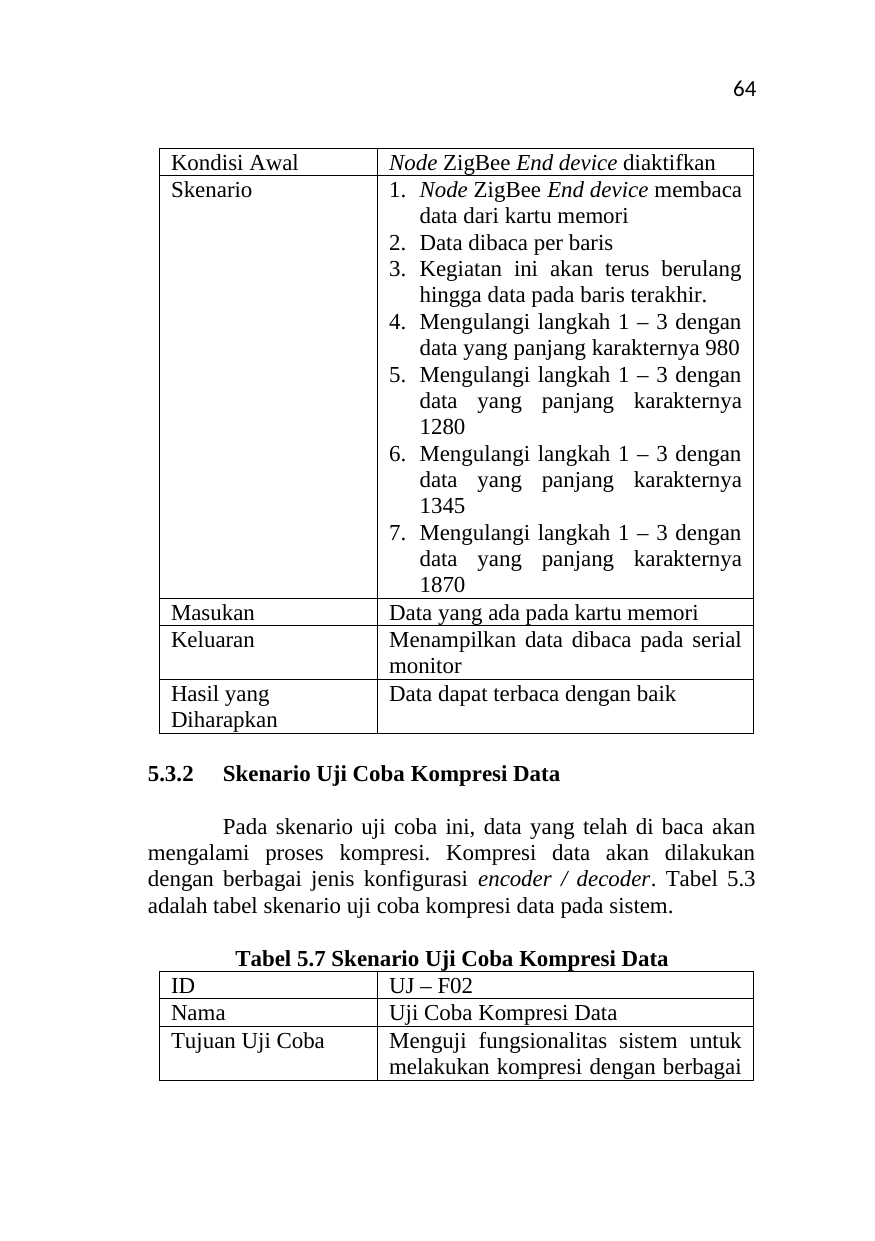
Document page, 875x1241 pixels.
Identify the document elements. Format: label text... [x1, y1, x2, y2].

text Pada skenario uji coba ini, data yang telah di baca akan mengalami proses kompresi. Kompresi data akan dilakukan dengan berbagai jenis konfigurasi encoder / decoder. Tabel 5.3 adalah tabel skenario uji coba kompresi data pada sistem. [148, 813, 756, 918]
table_cell Skenario [160, 176, 377, 598]
table_cell Hasil yang Diharapkan [160, 680, 377, 733]
table_cell Masukan [160, 599, 377, 625]
table_cell Node ZigBee End device diaktifkan [378, 149, 753, 175]
table_cell Uji Coba Kompresi Data [378, 999, 753, 1026]
table_cell Tujuan Uji Coba [160, 1027, 377, 1079]
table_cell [378, 1027, 753, 1079]
table_cell Keluaran [160, 626, 377, 679]
table_cell Nama [160, 999, 377, 1026]
table_header ID [160, 972, 377, 998]
table_cell Data dapat terbaca dengan baik [378, 680, 753, 733]
table_header UJ – F02 [378, 972, 753, 998]
subtitle Skenario Uji Coba Kompresi Data [148, 760, 756, 786]
table_cell Kondisi Awal [160, 149, 377, 175]
table_cell Data yang ada pada kartu memori [378, 599, 753, 625]
table_cell Menampilkan data dibaca pada serial monitor [378, 626, 753, 679]
table_cell Node ZigBee End device membaca data dari kartu memori Data dibaca per baris Kegiatan ini akan terus berulang hingga data pada baris terakhir. Mengulangi langkah 1 – 3 dengan data yang panjang karakternya 980 Mengulangi langkah 1 – 3 dengan data yang panjang karakternya 1280 Mengulangi langkah 1 – 3 dengan data yang panjang karakternya 1345 Mengulangi langkah 1 – 3 dengan data yang panjang karakternya 1870 [378, 176, 753, 598]
